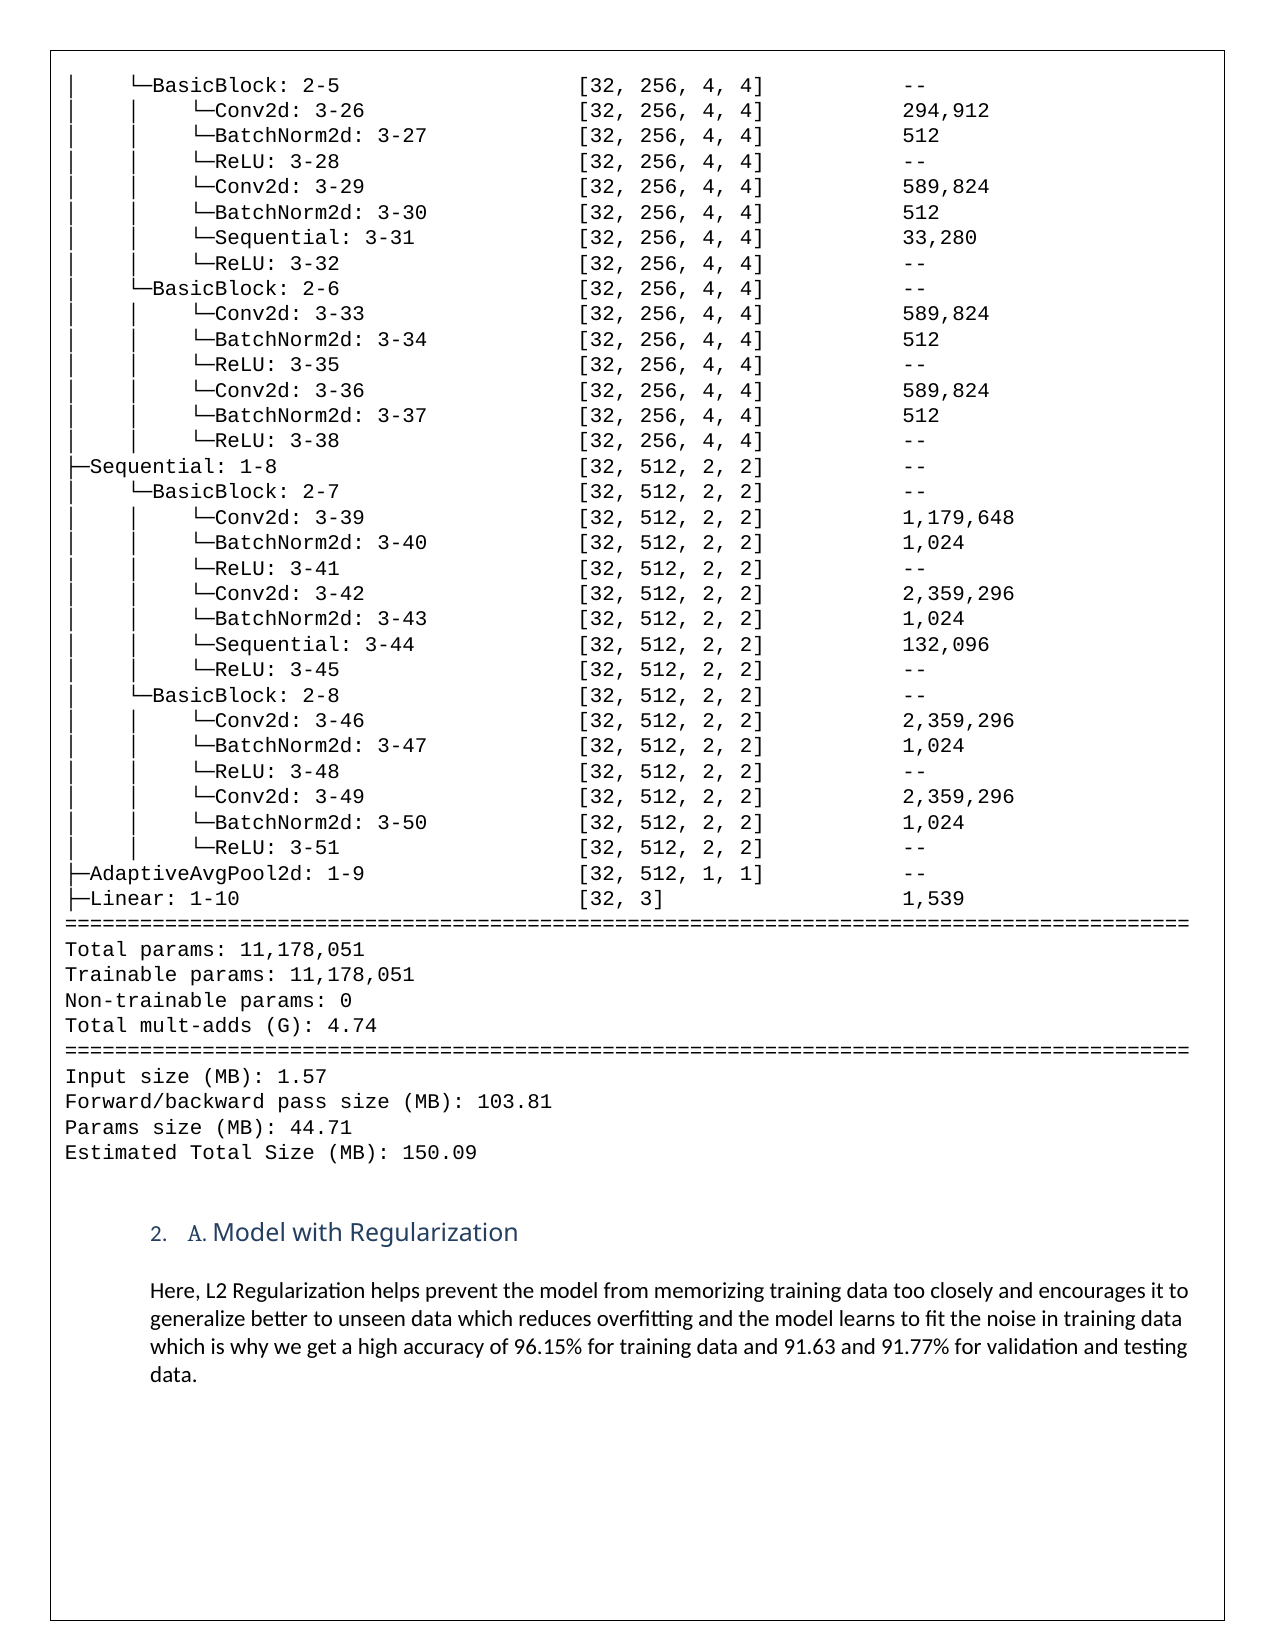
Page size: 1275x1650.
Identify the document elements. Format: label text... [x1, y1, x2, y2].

text │ │ └─Conv2d: 3-42 [32, 512, 2, 2] 2,359,296 [64, 581, 1214, 607]
text │ │ └─ReLU: 3-48 [32, 512, 2, 2] -- [64, 759, 1214, 784]
text │ └─BasicBlock: 2-8 [32, 512, 2, 2] -- [64, 683, 1214, 708]
text │ │ └─BatchNorm2d: 3-50 [32, 512, 2, 2] 1,024 [64, 810, 1214, 835]
text │ │ └─Conv2d: 3-39 [32, 512, 2, 2] 1,179,648 [64, 505, 1214, 530]
text │ │ └─Conv2d: 3-49 [32, 512, 2, 2] 2,359,296 [64, 784, 1214, 810]
text │ │ └─BatchNorm2d: 3-47 [32, 512, 2, 2] 1,024 [64, 734, 1214, 759]
list Here, L2 Regularization helps prevent the model from memorizing training data too closely and encourages it to generalize better to unseen data which reduces overfitting and the model learns to fit the noise in training data which is why we get a high accuracy of 96.15% for training data and 91.63 and 91.77% for validation and testing data. [150, 1276, 1214, 1388]
text Trainable params: 11,178,051 [64, 962, 1214, 988]
text ├─AdaptiveAvgPool2d: 1-9 [32, 512, 1, 1] -- [64, 861, 1214, 886]
text Estimated Total Size (MB): 150.09 [64, 1140, 1214, 1166]
text │ │ └─Sequential: 3-31 [32, 256, 4, 4] 33,280 [64, 225, 1214, 251]
text │ │ └─BatchNorm2d: 3-40 [32, 512, 2, 2] 1,024 [64, 530, 1214, 556]
text Forward/backward pass size (MB): 103.81 [64, 1089, 1214, 1115]
text │ │ └─Conv2d: 3-46 [32, 512, 2, 2] 2,359,296 [64, 708, 1214, 734]
text │ └─BasicBlock: 2-7 [32, 512, 2, 2] -- [64, 479, 1214, 505]
text Total mult-adds (G): 4.74 [64, 1013, 1214, 1039]
text │ │ └─ReLU: 3-35 [32, 256, 4, 4] -- [64, 352, 1214, 378]
text │ │ └─ReLU: 3-32 [32, 256, 4, 4] -- [64, 251, 1214, 276]
text │ │ └─Conv2d: 3-29 [32, 256, 4, 4] 589,824 [64, 174, 1214, 200]
text Total params: 11,178,051 [64, 937, 1214, 962]
text ========================================================================================== [64, 912, 1214, 937]
text │ │ └─ReLU: 3-28 [32, 256, 4, 4] -- [64, 149, 1214, 174]
text Params size (MB): 44.71 [64, 1115, 1214, 1140]
text │ │ └─BatchNorm2d: 3-37 [32, 256, 4, 4] 512 [64, 403, 1214, 429]
text Non-trainable params: 0 [64, 988, 1214, 1013]
text │ │ └─ReLU: 3-38 [32, 256, 4, 4] -- [64, 429, 1214, 454]
text │ │ └─Conv2d: 3-36 [32, 256, 4, 4] 589,824 [64, 378, 1214, 403]
text │ │ └─BatchNorm2d: 3-34 [32, 256, 4, 4] 512 [64, 327, 1214, 352]
text Input size (MB): 1.57 [64, 1064, 1214, 1089]
text │ └─BasicBlock: 2-5 [32, 256, 4, 4] -- [64, 73, 1214, 98]
text ├─Linear: 1-10 [32, 3] 1,539 [64, 886, 1214, 912]
text │ │ └─ReLU: 3-45 [32, 512, 2, 2] -- [64, 657, 1214, 683]
text ========================================================================================== [64, 1039, 1214, 1064]
text │ │ └─BatchNorm2d: 3-30 [32, 256, 4, 4] 512 [64, 200, 1214, 225]
text │ │ └─ReLU: 3-51 [32, 512, 2, 2] -- [64, 835, 1214, 861]
text │ │ └─ReLU: 3-41 [32, 512, 2, 2] -- [64, 556, 1214, 581]
text │ └─BasicBlock: 2-6 [32, 256, 4, 4] -- [64, 276, 1214, 302]
text │ │ └─BatchNorm2d: 3-43 [32, 512, 2, 2] 1,024 [64, 607, 1214, 632]
text │ │ └─Conv2d: 3-33 [32, 256, 4, 4] 589,824 [64, 302, 1214, 327]
text │ │ └─Conv2d: 3-26 [32, 256, 4, 4] 294,912 [64, 98, 1214, 124]
subtitle A. Model with Regularization [150, 1214, 1214, 1248]
text ├─Sequential: 1-8 [32, 512, 2, 2] -- [64, 454, 1214, 479]
text │ │ └─Sequential: 3-44 [32, 512, 2, 2] 132,096 [64, 632, 1214, 657]
text │ │ └─BatchNorm2d: 3-27 [32, 256, 4, 4] 512 [64, 124, 1214, 149]
